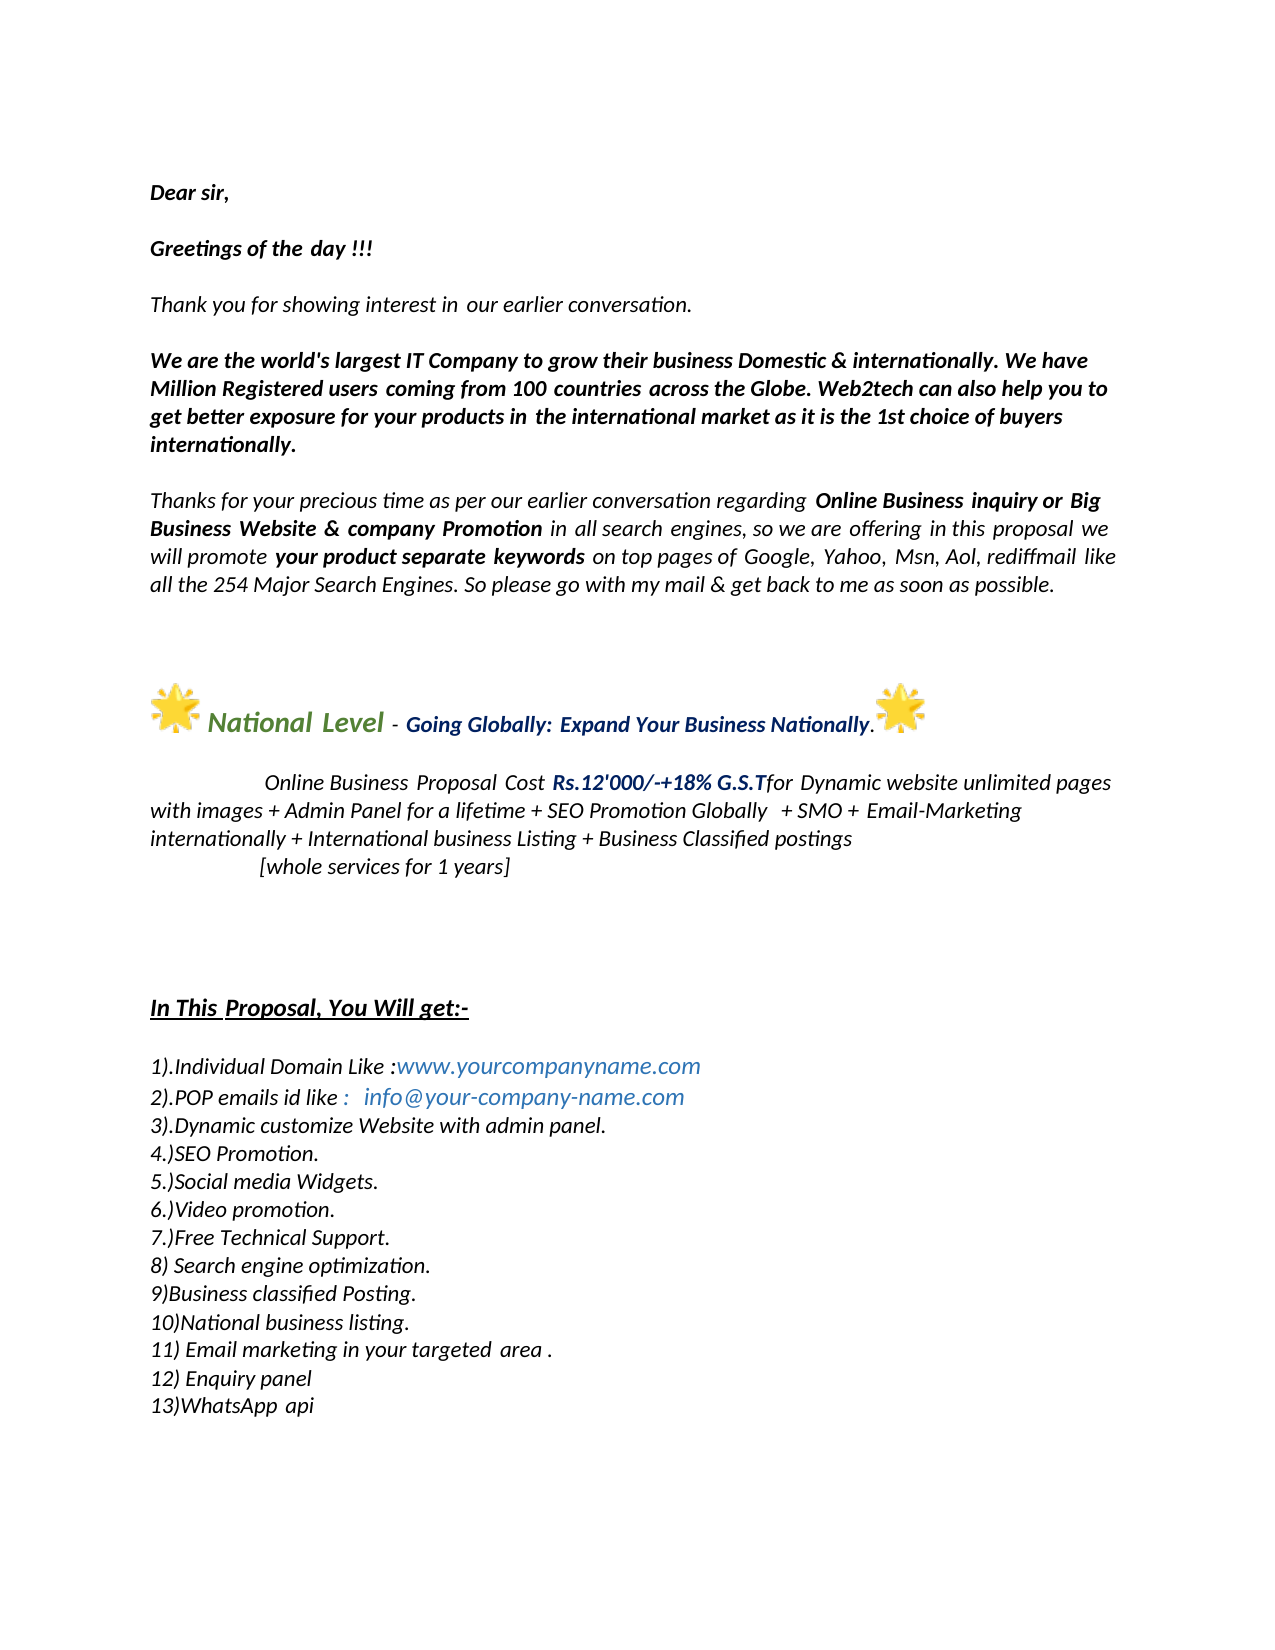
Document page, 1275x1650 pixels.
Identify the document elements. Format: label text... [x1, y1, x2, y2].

text [whole services for 1 years] [150, 852, 1125, 880]
picture [150, 682, 200, 733]
text National Level - Going Globally: Expand Your Business Nationally. [150, 682, 1125, 740]
text We are the world's largest IT Company to grow their business Domestic & internationally. We have Million Registered users coming from 100 countries across the Globe. Web2tech can also help you to get better exposure for your products in the international market as it is the 1st choice of buyers internationally. [150, 346, 1125, 458]
text Online Business Proposal Cost Rs.12'000/-+18% G.S.Tfor Dynamic website unlimited pages with images + Admin Panel for a lifetime + SEO Promotion Globally + SMO + Email-Marketing internationally + International business Listing + Business Classified postings [150, 768, 1125, 852]
text 1).Individual Domain Like :www.yourcompanyname.com 2).POP emails id like : info@your-company-name.com 3).Dynamic customize Website with admin panel. 4.)SEO Promotion. 5.)Social media Widgets. 6.)Video promotion. 7.)Free Technical Support. [150, 1050, 1125, 1252]
text 12) Enquiry panel [150, 1364, 1125, 1392]
text Thanks for your precious time as per our earlier conversation regarding Online Business inquiry or Big Business Website & company Promotion in all search engines, so we are offering in this proposal we will promote your product separate keywords on top pages of Google, Yahoo, Msn, Aol, rediffmail like all the 254 Major Search Engines. So please go with my mail & get back to me as soon as possible. [150, 486, 1125, 598]
text 10)National business listing. [150, 1308, 1125, 1336]
text In This Proposal, You Will get:- [150, 992, 1125, 1022]
picture [875, 682, 926, 733]
text 8) Search engine optimization. [150, 1252, 1125, 1279]
text Dear sir, [150, 178, 1125, 206]
text 9)Business classified Posting. [150, 1279, 1125, 1308]
text Greetings of the day !!! [150, 234, 1125, 262]
text 13)WhatsApp api [150, 1392, 1125, 1420]
text 11) Email marketing in your targeted area . [150, 1336, 1125, 1364]
text Thank you for showing interest in our earlier conversation. [150, 290, 1125, 318]
